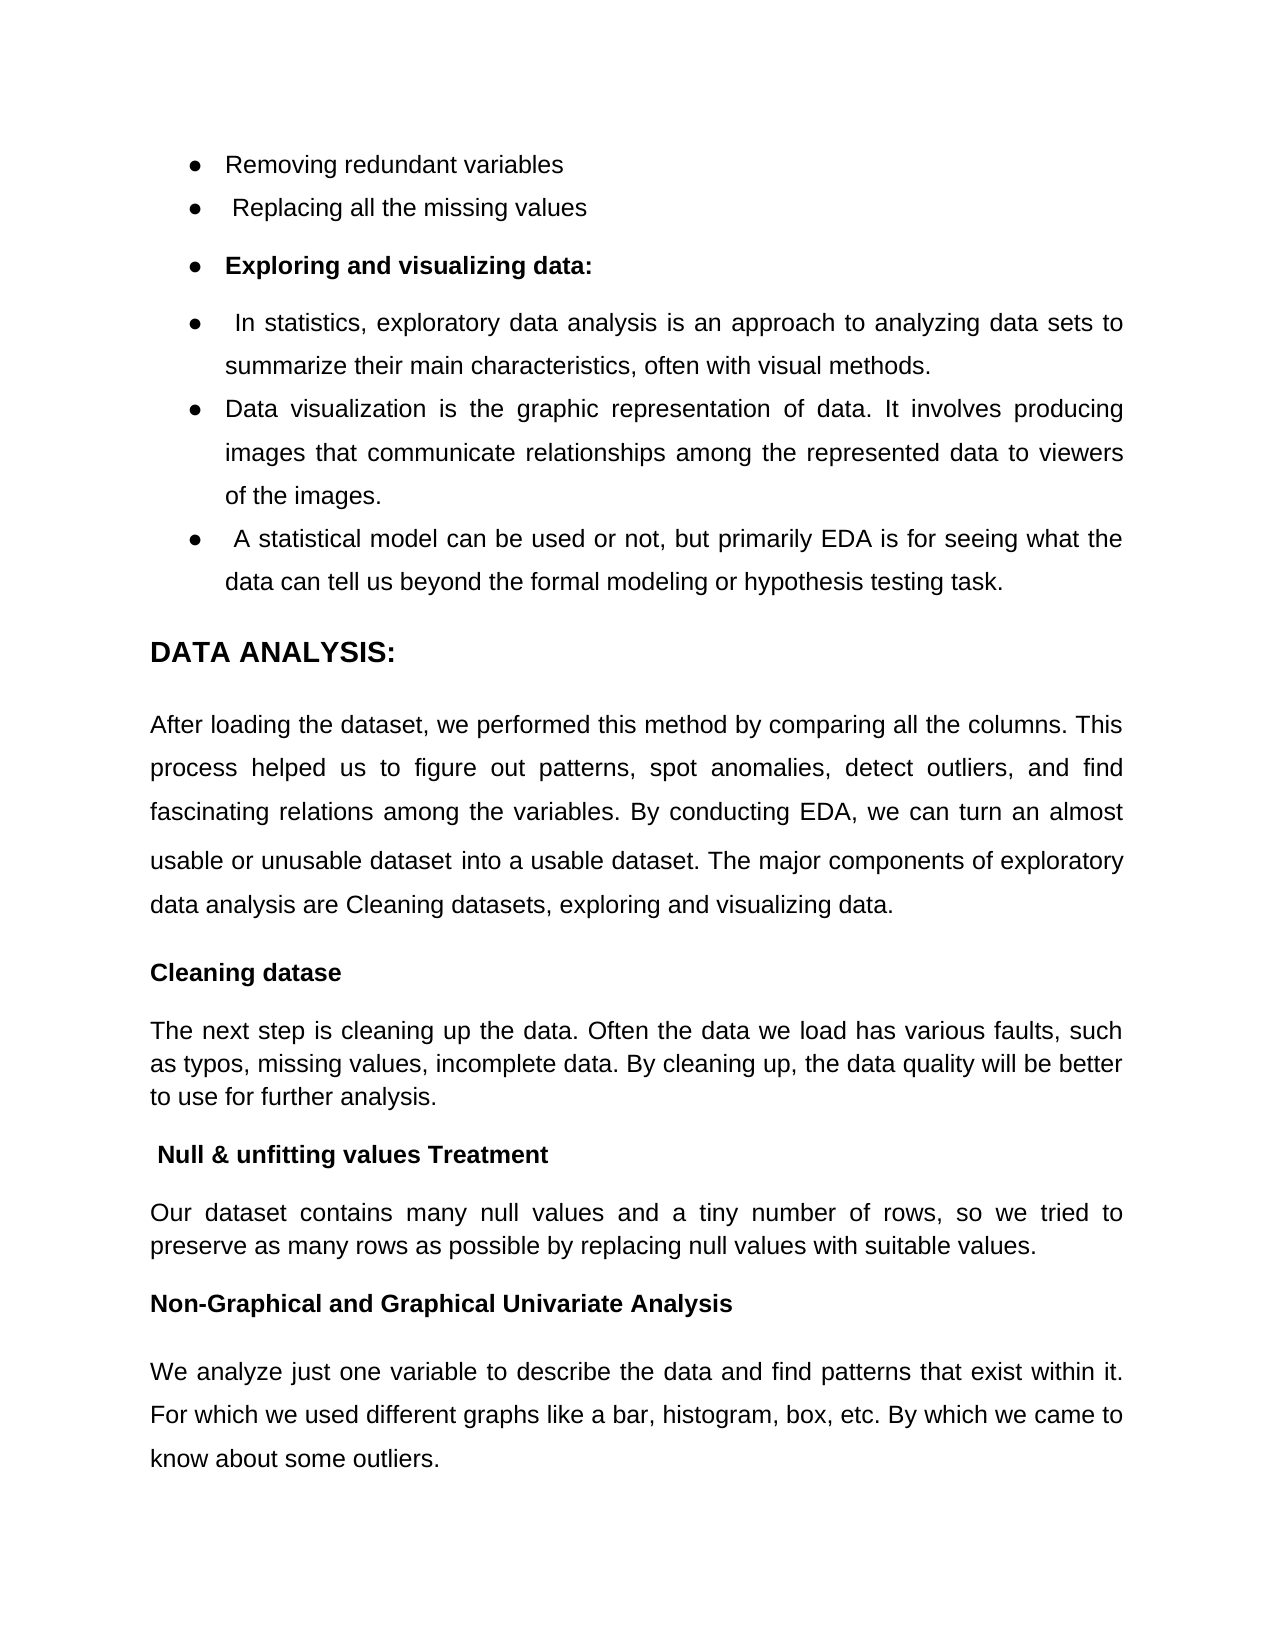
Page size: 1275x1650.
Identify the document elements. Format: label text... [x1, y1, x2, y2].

text Null & unfitting values Treatment [150, 1140, 1125, 1169]
text After loading the dataset, we performed this method by comparing all the columns. This process helped us to figure out patterns, spot anomalies, detect outliers, and find fascinating relations among the variables. By conducting EDA, we can turn an almost usable or unusable dataset into a usable dataset. The major components of exploratory data analysis are Cleaning datasets, exploring and visualizing data. [150, 710, 1125, 919]
list Replacing all the missing values [187, 193, 1125, 222]
text Non-Graphical and Graphical Univariate Analysis [150, 1289, 1125, 1318]
text We analyze just one variable to describe the data and find patterns that exist within it. For which we used different graphs like a bar, histogram, box, etc. By which we came to know about some outliers. [150, 1357, 1125, 1472]
text DATA ANALYSIS: [150, 635, 1125, 668]
list A statistical model can be used or not, but primarily EDA is for seeing what the data can tell us beyond the formal modeling or hypothesis testing task. [187, 524, 1125, 596]
list Removing redundant variables [187, 150, 1125, 179]
text The next step is cleaning up the data. Often the data we load has various faults, such as typos, missing values, incomplete data. By cleaning up, the data quality will be better to use for further analysis. [150, 1016, 1125, 1111]
text Our dataset contains many null values and a tiny number of rows, so we tried to preserve as many rows as possible by replacing null values with suitable values. [150, 1198, 1125, 1260]
list Data visualization is the graphic representation of data. It involves producing images that communicate relationships among the represented data to viewers of the images. [187, 394, 1125, 509]
text Cleaning datase [150, 958, 1125, 987]
list Exploring and visualizing data: [187, 251, 1125, 279]
list In statistics, exploratory data analysis is an approach to analyzing data sets to summarize their main characteristics, often with visual methods. [187, 308, 1125, 380]
